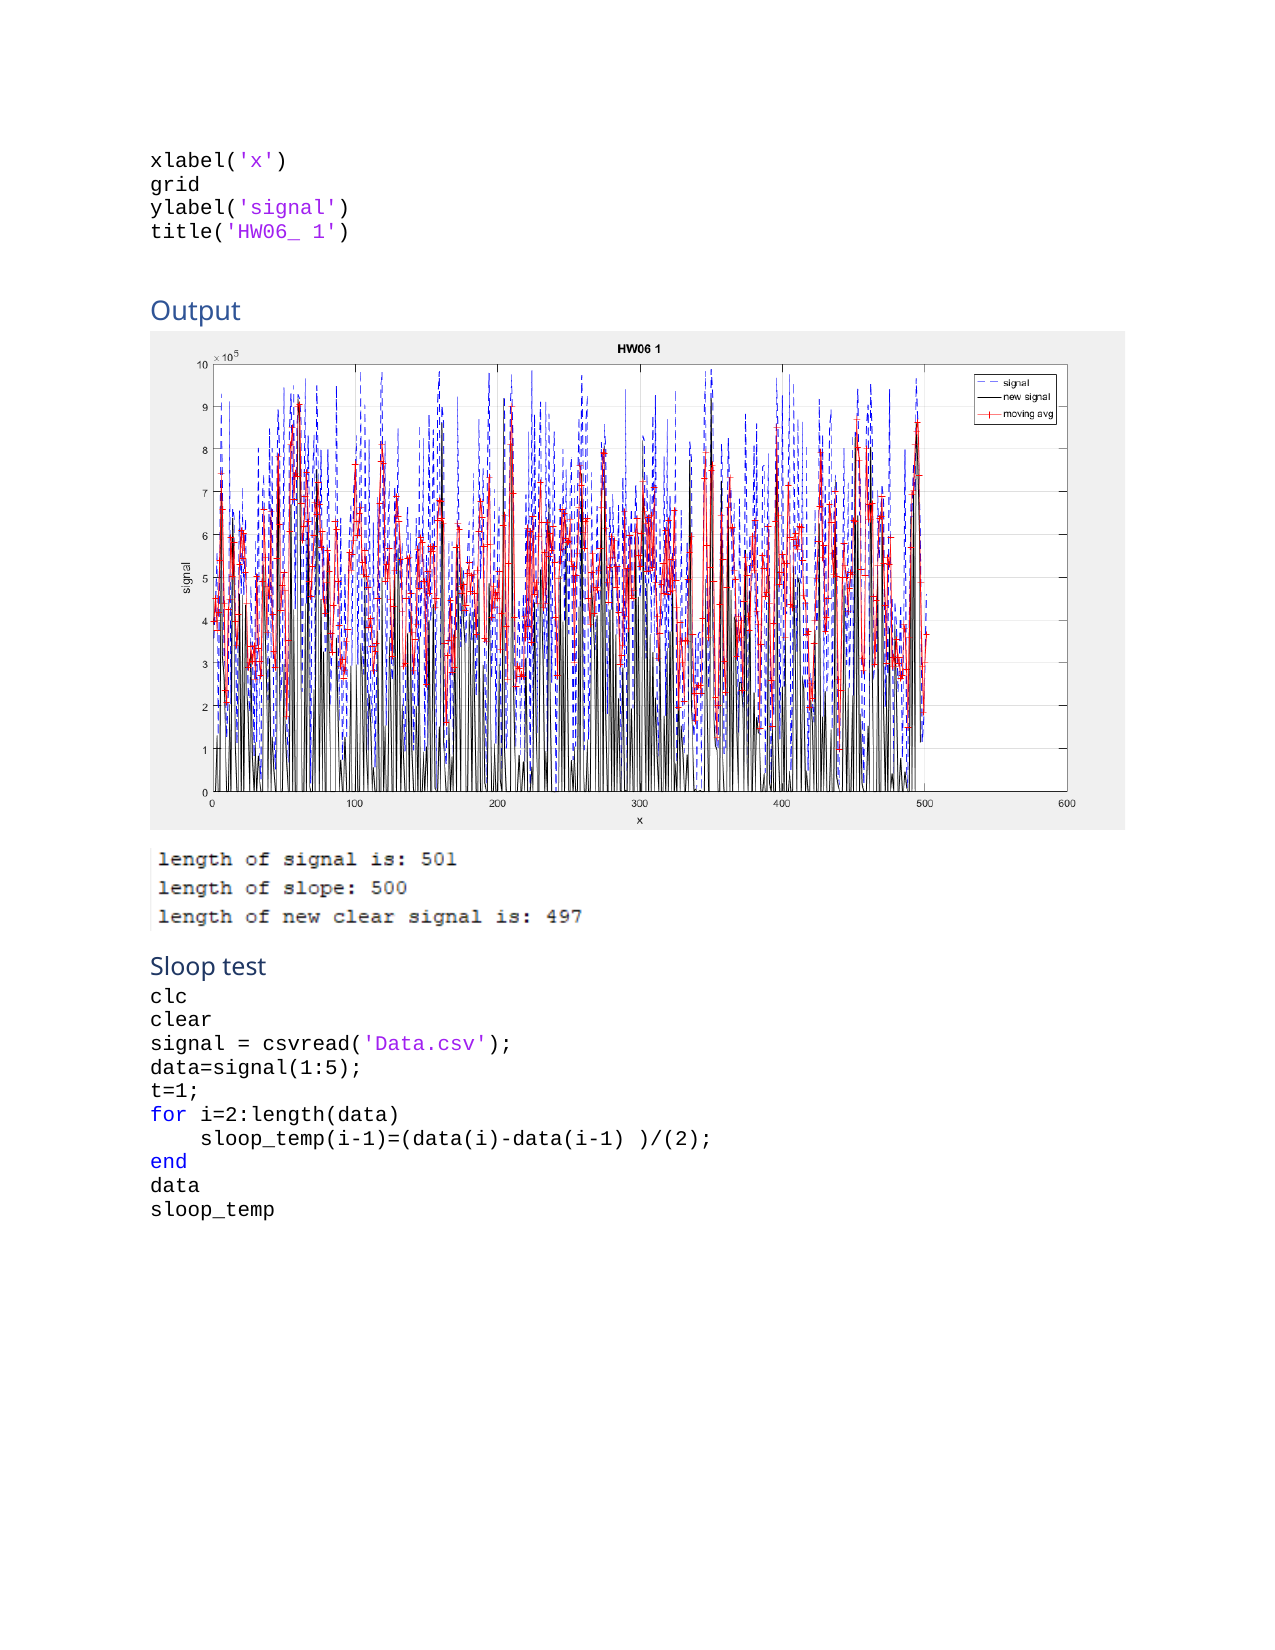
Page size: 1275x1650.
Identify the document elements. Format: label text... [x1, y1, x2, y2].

text xlabel('x') [150, 150, 1125, 174]
text clear [150, 1009, 1125, 1033]
subtitle Output [150, 291, 1125, 328]
text signal = csvread('Data.csv'); [150, 1033, 1125, 1057]
text grid [150, 174, 1125, 197]
text data=signal(1:5); [150, 1057, 1125, 1080]
text t=1; [150, 1080, 1125, 1104]
text data [150, 1175, 1125, 1198]
subtitle Sloop test [150, 949, 1125, 983]
text sloop_temp [150, 1198, 1125, 1222]
text end [150, 1151, 1125, 1175]
text clc [150, 986, 1125, 1009]
picture [150, 331, 1125, 830]
text title('HW06_ 1') [150, 221, 1125, 244]
text for i=2:length(data) [150, 1104, 1125, 1128]
picture [150, 848, 616, 931]
text sloop_temp(i-1)=(data(i)-data(i-1) )/(2); [150, 1128, 1125, 1151]
text ylabel('signal') [150, 197, 1125, 221]
